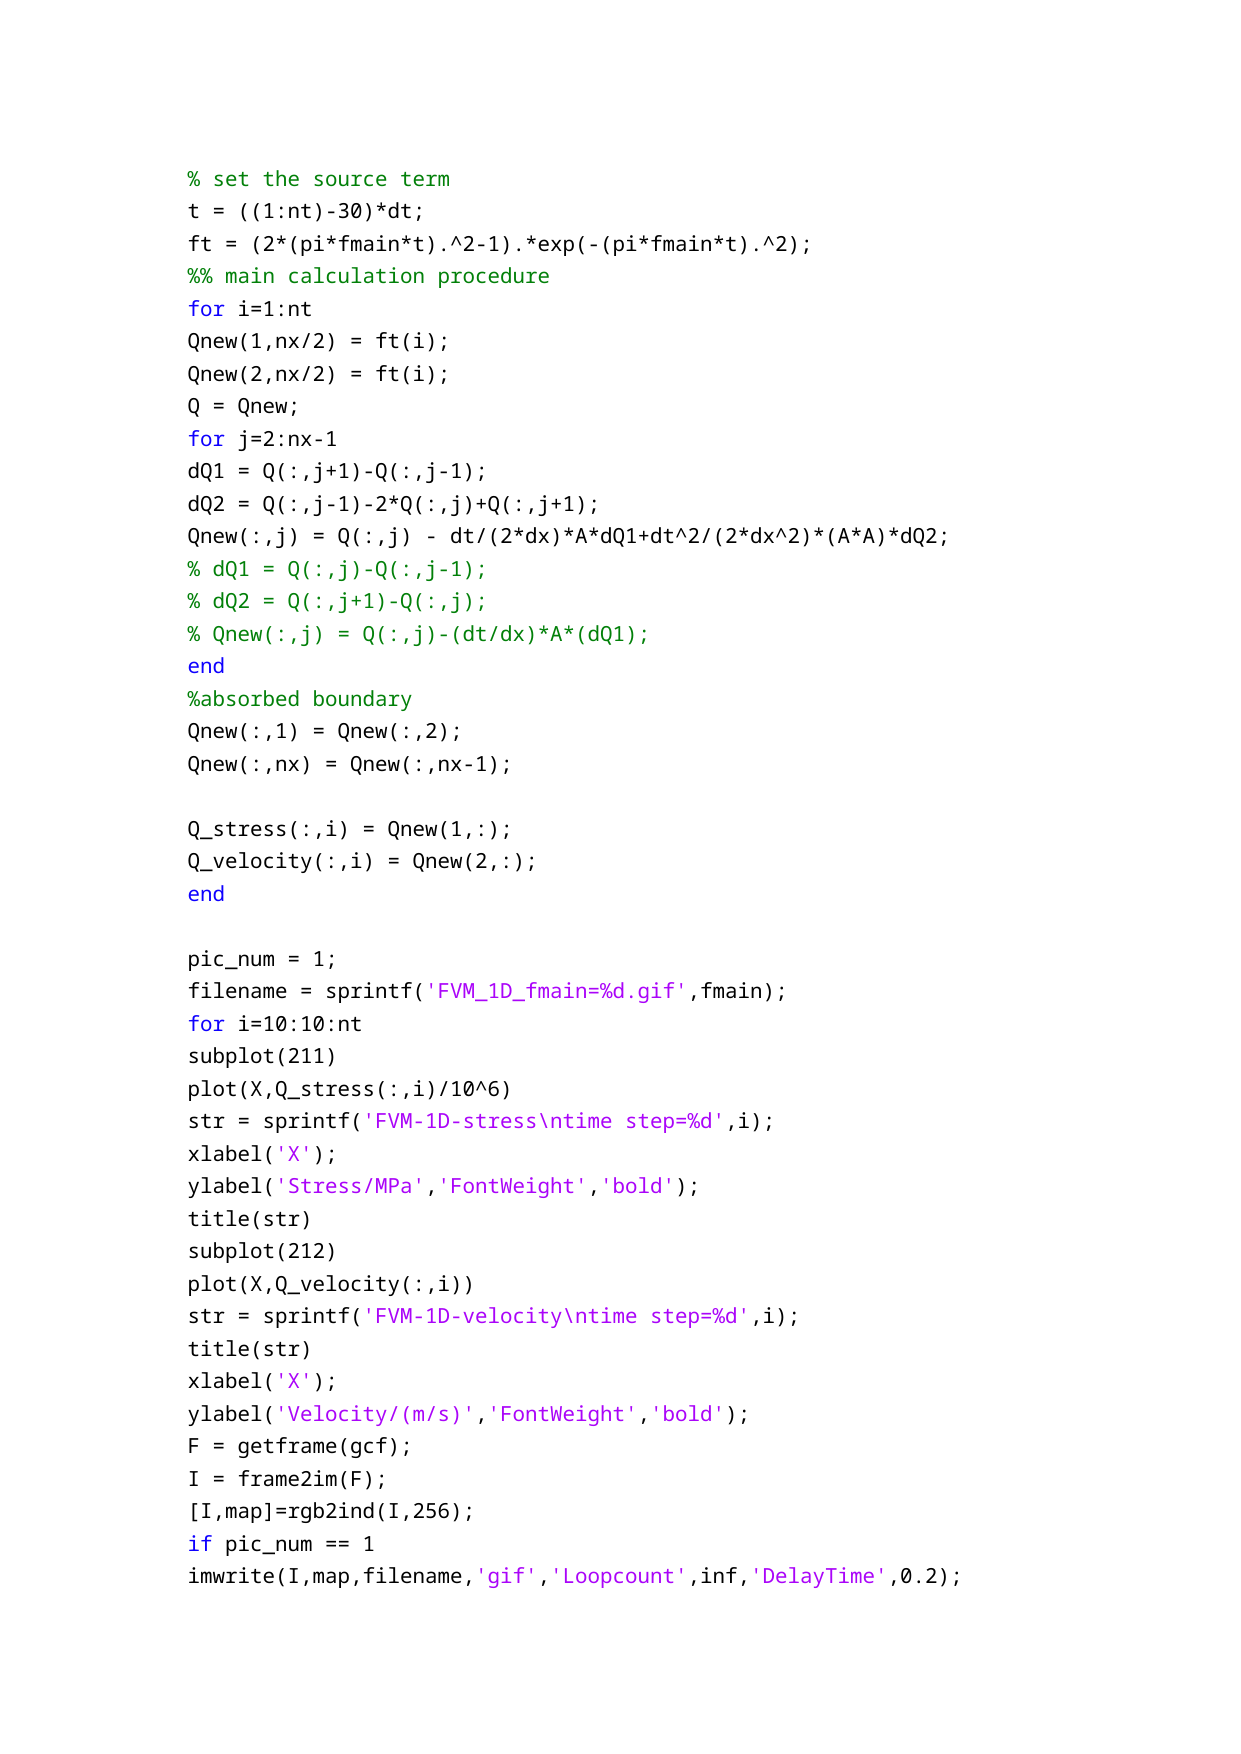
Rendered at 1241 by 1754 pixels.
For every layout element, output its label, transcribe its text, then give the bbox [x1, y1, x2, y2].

text Qnew(:,nx) = Qnew(:,nx-1); [187, 747, 1053, 779]
text %absorbed boundary [187, 682, 1053, 714]
text end [187, 649, 1053, 682]
text ft = (2*(pi*fmain*t).^2-1).*exp(-(pi*fmain*t).^2); [187, 227, 1053, 259]
text pic_num = 1; [187, 942, 1053, 974]
text Q_velocity(:,i) = Qnew(2,:); [187, 844, 1053, 877]
text imwrite(I,map,filename,'gif','Loopcount',inf,'DelayTime',0.2); [187, 1559, 1053, 1592]
text Q_stress(:,i) = Qnew(1,:); [187, 812, 1053, 844]
text xlabel('X'); [187, 1137, 1053, 1169]
text dQ2 = Q(:,j-1)-2*Q(:,j)+Q(:,j+1); [187, 487, 1053, 519]
text str = sprintf('FVM-1D-stress\ntime step=%d',i); [187, 1104, 1053, 1137]
text str = sprintf('FVM-1D-velocity\ntime step=%d',i); [187, 1299, 1053, 1332]
text ylabel('Stress/MPa','FontWeight','bold'); [187, 1169, 1053, 1202]
text % Qnew(:,j) = Q(:,j)-(dt/dx)*A*(dQ1); [187, 617, 1053, 649]
text [I,map]=rgb2ind(I,256); [187, 1494, 1053, 1527]
text ylabel('Velocity/(m/s)','FontWeight','bold'); [187, 1397, 1053, 1429]
text title(str) [187, 1202, 1053, 1234]
text F = getframe(gcf); [187, 1429, 1053, 1462]
text % dQ1 = Q(:,j)-Q(:,j-1); [187, 552, 1053, 584]
text title(str) [187, 1332, 1053, 1364]
text % dQ2 = Q(:,j+1)-Q(:,j); [187, 584, 1053, 617]
text %% main calculation procedure [187, 259, 1053, 292]
text dQ1 = Q(:,j+1)-Q(:,j-1); [187, 454, 1053, 487]
text subplot(212) [187, 1234, 1053, 1267]
text end [187, 877, 1053, 909]
text plot(X,Q_velocity(:,i)) [187, 1267, 1053, 1299]
text Qnew(:,1) = Qnew(:,2); [187, 714, 1053, 747]
text Qnew(1,nx/2) = ft(i); [187, 324, 1053, 357]
text filename = sprintf('FVM_1D_fmain=%d.gif',fmain); [187, 974, 1053, 1007]
text Qnew(:,j) = Q(:,j) - dt/(2*dx)*A*dQ1+dt^2/(2*dx^2)*(A*A)*dQ2; [187, 519, 1053, 552]
text for j=2:nx-1 [187, 422, 1053, 454]
text plot(X,Q_stress(:,i)/10^6) [187, 1072, 1053, 1104]
text subplot(211) [187, 1039, 1053, 1072]
text for i=1:nt [187, 292, 1053, 324]
text Q = Qnew; [187, 389, 1053, 422]
text Qnew(2,nx/2) = ft(i); [187, 357, 1053, 389]
text xlabel('X'); [187, 1364, 1053, 1397]
text % set the source term [187, 162, 1053, 194]
text t = ((1:nt)-30)*dt; [187, 194, 1053, 227]
text I = frame2im(F); [187, 1462, 1053, 1494]
text for i=10:10:nt [187, 1007, 1053, 1039]
text if pic_num == 1 [187, 1527, 1053, 1559]
